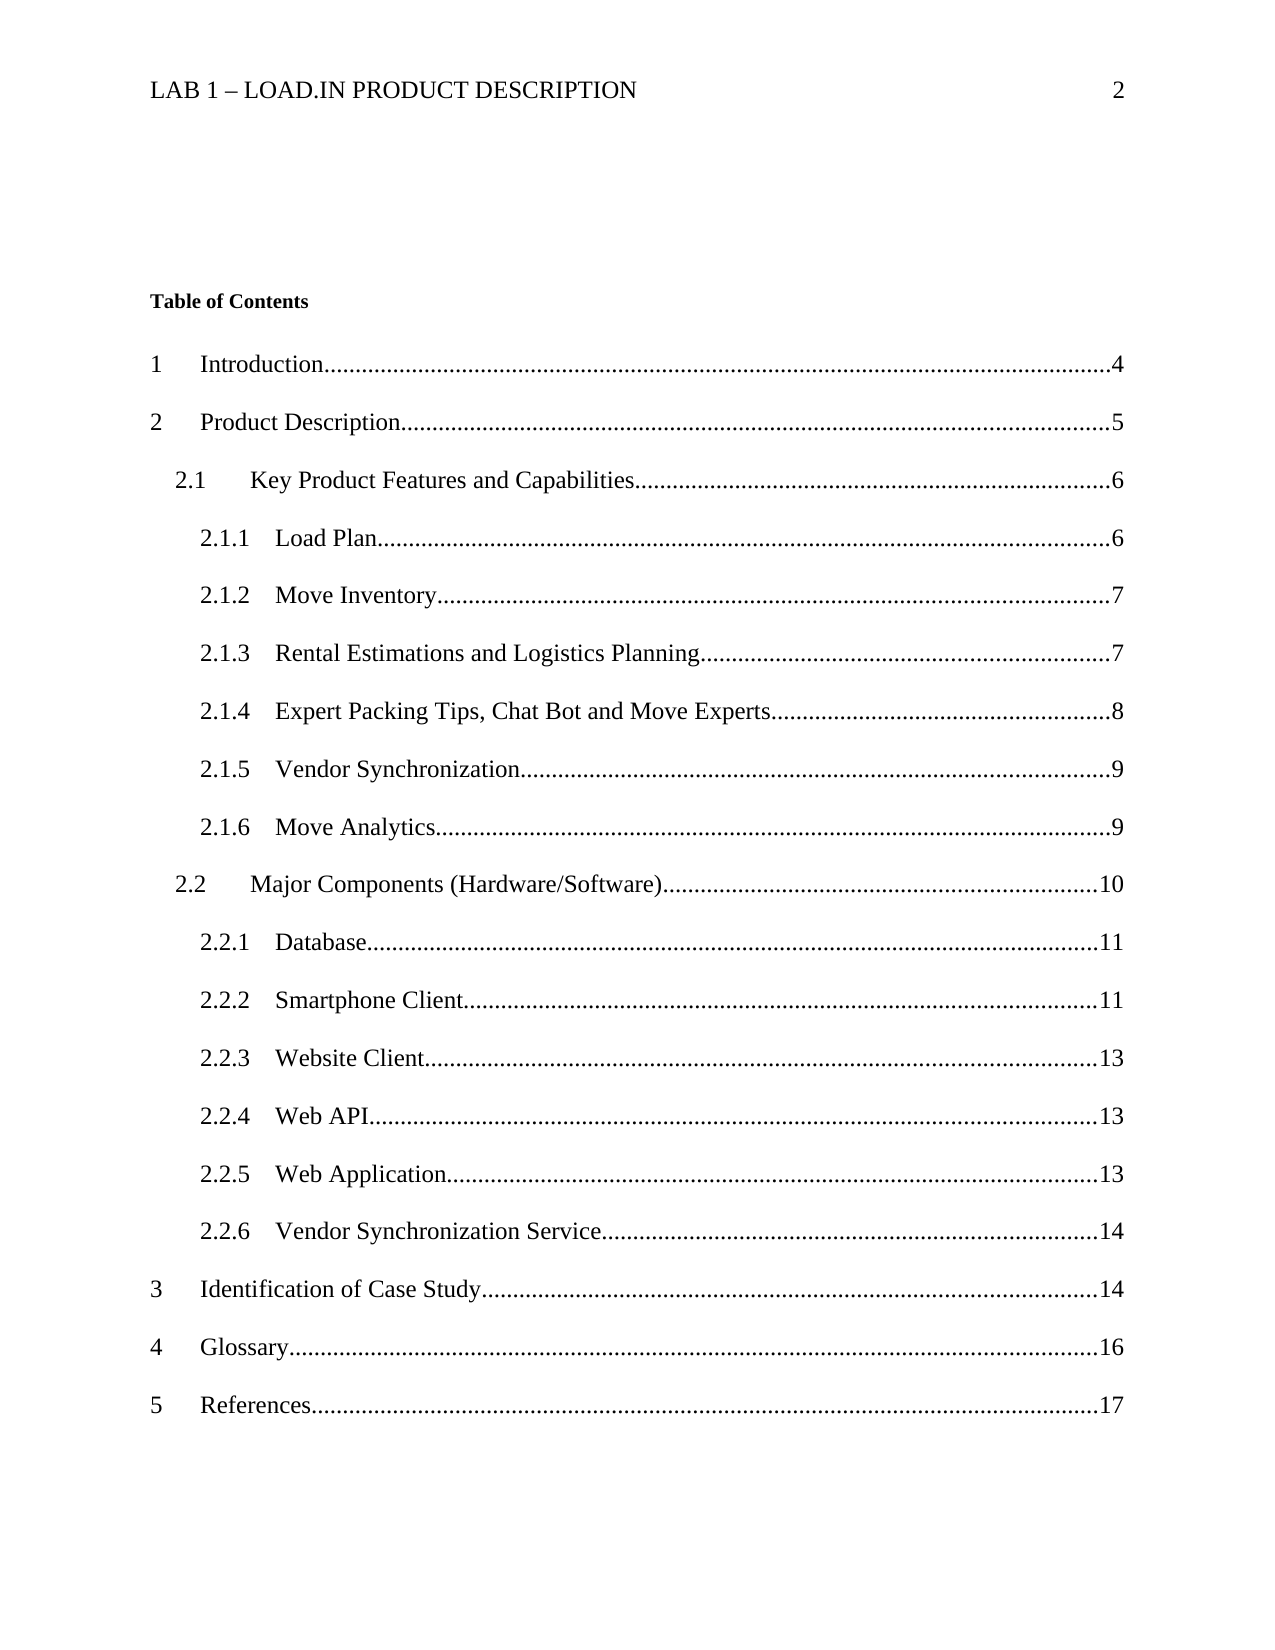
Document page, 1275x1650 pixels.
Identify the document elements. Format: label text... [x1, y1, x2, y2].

text 3 Identification of Case Study 14 [150, 1274, 1125, 1303]
text 2.1.5 Vendor Synchronization 9 [200, 754, 1125, 783]
text 2.2.4 Web API 13 [200, 1101, 1125, 1129]
text 4 Glossary 16 [150, 1332, 1125, 1361]
text 2.2.5 Web Application 13 [200, 1159, 1125, 1187]
text 2.1 Key Product Features and Capabilities 6 [175, 465, 1125, 494]
text 1 Introduction 4 [150, 349, 1125, 378]
text 2.1.2 Move Inventory 7 [200, 581, 1125, 609]
text 5 References 17 [150, 1390, 1125, 1419]
text 2.2.3 Website Client 13 [200, 1043, 1125, 1072]
text 2.1.3 Rental Estimations and Logistics Planning 7 [200, 638, 1125, 667]
text 2.2.6 Vendor Synchronization Service 14 [200, 1216, 1125, 1245]
text 2 Product Description 5 [150, 407, 1125, 436]
text 2.2 Major Components (Hardware/Software) 10 [175, 869, 1125, 898]
text 2.1.4 Expert Packing Tips, Chat Bot and Move Experts 8 [200, 696, 1125, 725]
text 2.2.1 Database 11 [200, 927, 1125, 956]
text Table of Contents [150, 289, 1125, 313]
text 2.1.1 Load Plan 6 [200, 523, 1125, 551]
text 2.2.2 Smartphone Client 11 [200, 985, 1125, 1014]
text 2.1.6 Move Analytics 9 [200, 812, 1125, 841]
